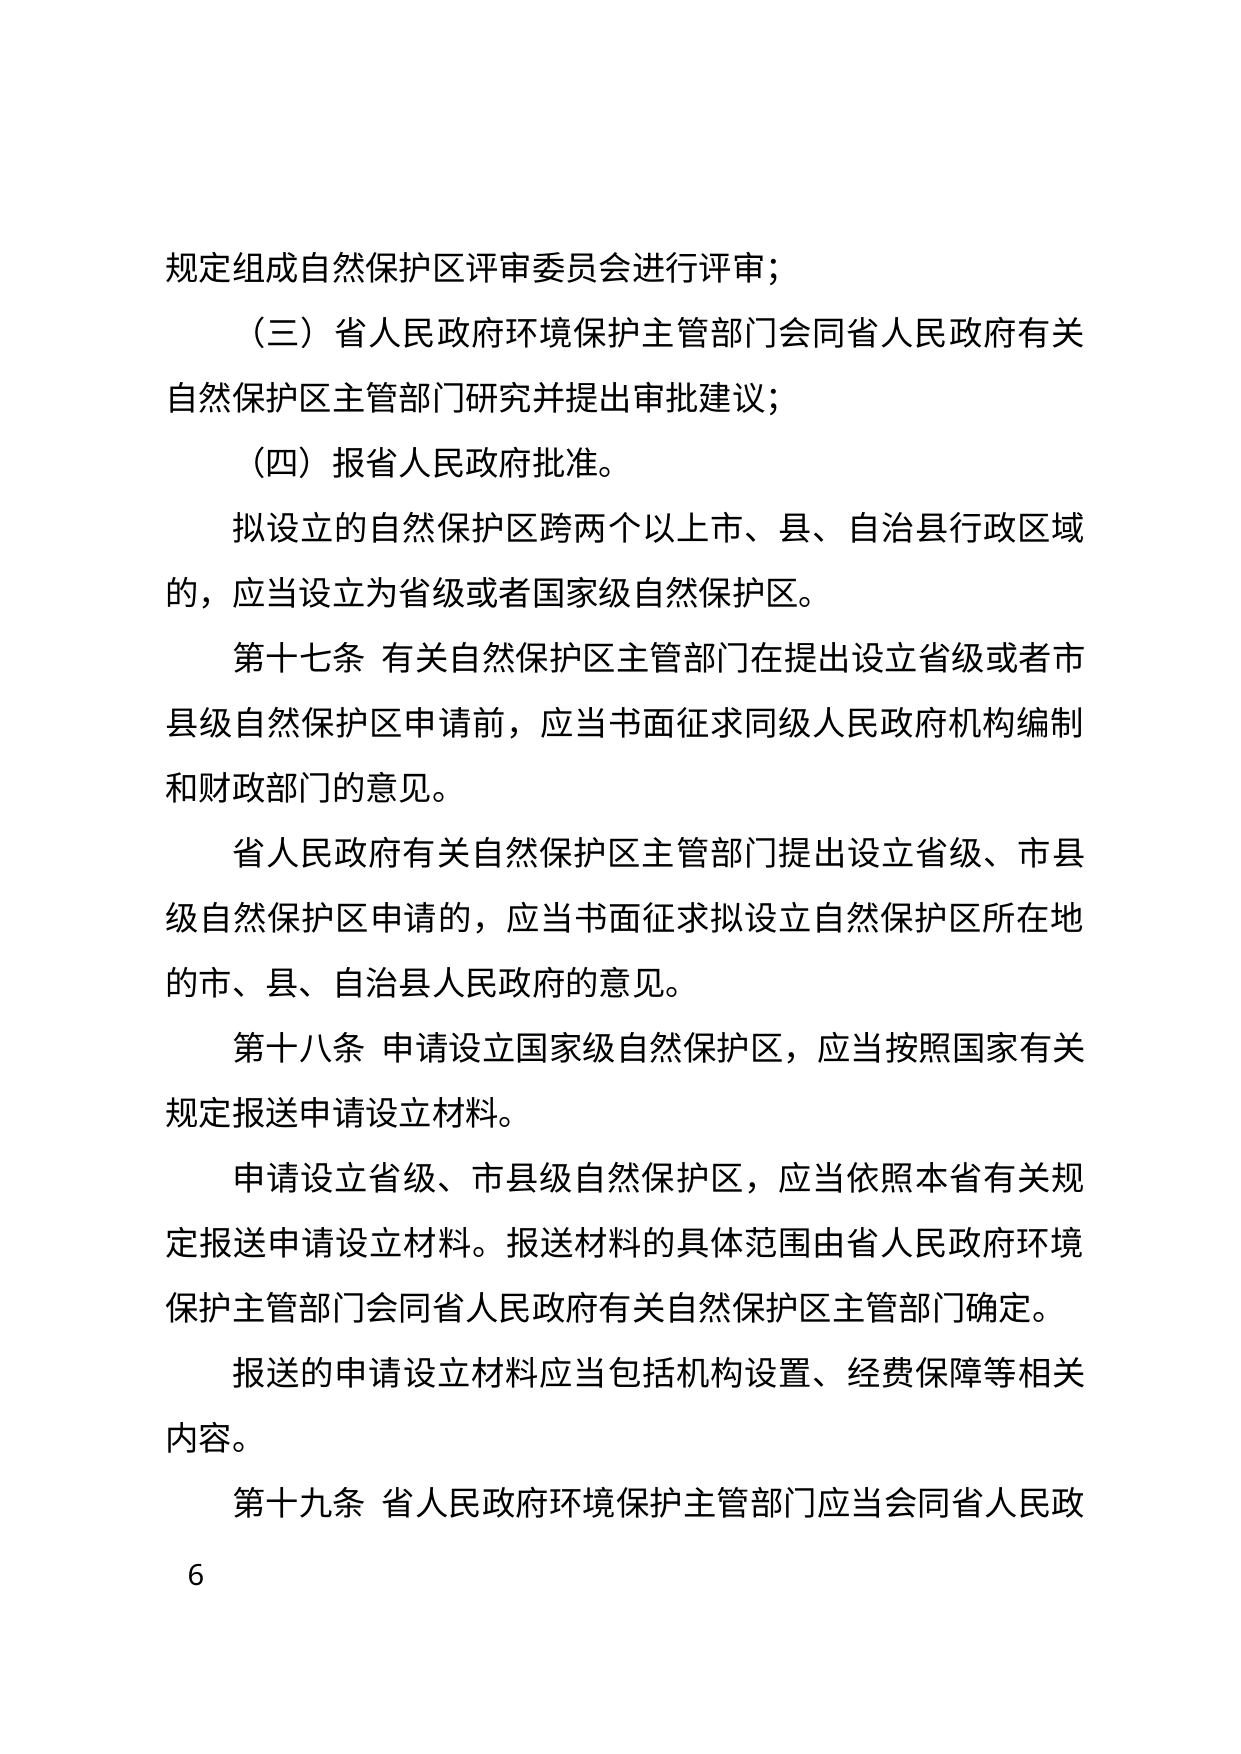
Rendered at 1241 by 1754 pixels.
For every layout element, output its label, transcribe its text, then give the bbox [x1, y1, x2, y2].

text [165, 1468, 1087, 1533]
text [165, 233, 1087, 298]
text 报送的申请设立材料应当包括机构设置、经费保障等相关内容。 [165, 1338, 1087, 1468]
text 省人民政府有关自然保护区主管部门提出设立省级、市县级自然保护区申请的，应当书面征求拟设立自然保护区所在地的市、县、自治县人民政府的意见。 [165, 818, 1087, 891]
text （三）省人民政府环境保护主管部门会同省人民政府有关自然保护区主管部门研究并提出审批建议； [165, 298, 1087, 428]
text 申请设立省级、市县级自然保护区，应当依照本省有关规定报送申请设立材料。报送材料的具体范围由省人民政府环境保护主管部门会同省人民政府有关自然保护区主管部门确定。 [165, 1143, 1087, 1216]
text 第十七条 有关自然保护区主管部门在提出设立省级或者市县级自然保护区申请前，应当书面征求同级人民政府机构编制和财政部门的意见。 [165, 623, 1087, 696]
text 第十七条 有关自然保护区主管部门在提出设立省级或者市县级自然保护区申请前，应当书面征求同级人民政府机构编制和财政部门的意见。 [165, 744, 1087, 818]
text （四）报省人民政府批准。 [165, 428, 1087, 493]
text 省人民政府有关自然保护区主管部门提出设立省级、市县级自然保护区申请的，应当书面征求拟设立自然保护区所在地的市、县、自治县人民政府的意见。 [165, 939, 1087, 1013]
text 申请设立省级、市县级自然保护区，应当依照本省有关规定报送申请设立材料。报送材料的具体范围由省人民政府环境保护主管部门会同省人民政府有关自然保护区主管部门确定。 [165, 1264, 1087, 1338]
text 第十八条 申请设立国家级自然保护区，应当按照国家有关规定报送申请设立材料。 [165, 1013, 1087, 1143]
text 拟设立的自然保护区跨两个以上市、县、自治县行政区域的，应当设立为省级或者国家级自然保护区。 [165, 493, 1087, 623]
